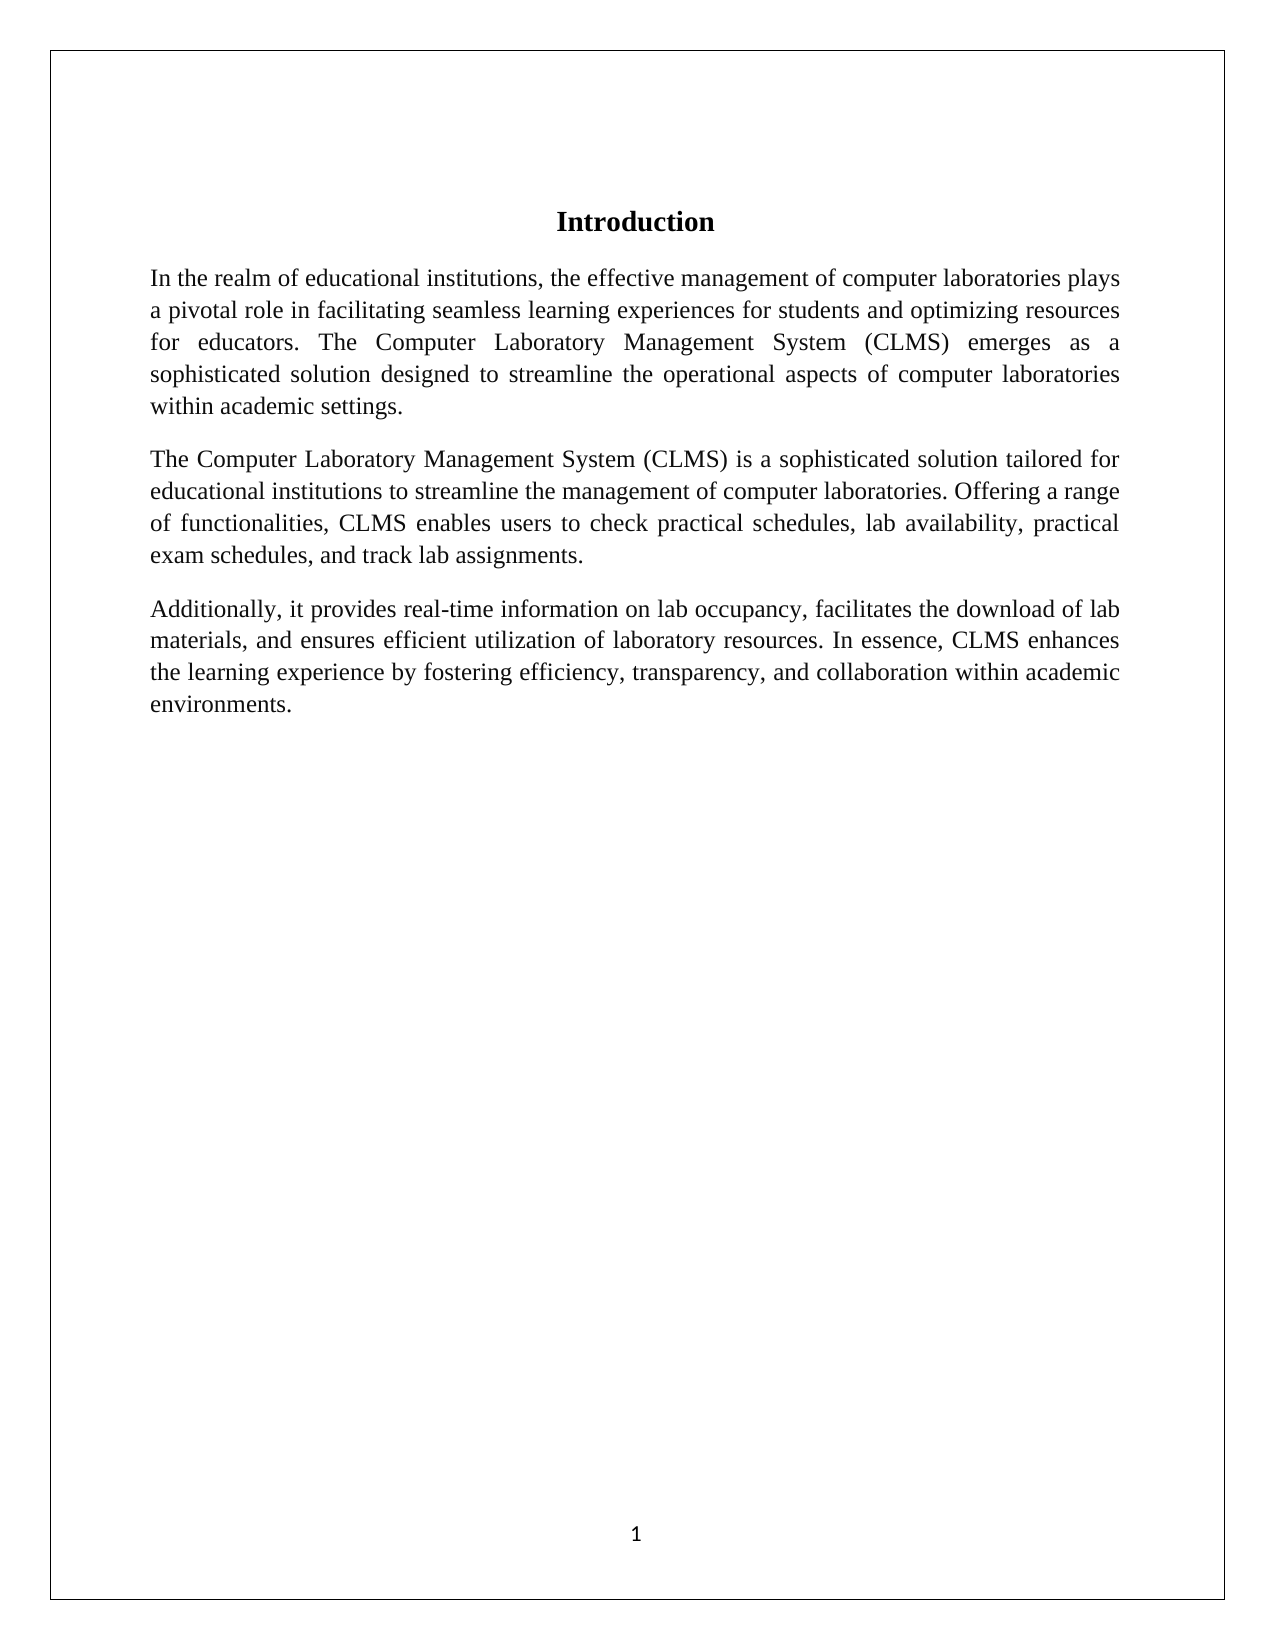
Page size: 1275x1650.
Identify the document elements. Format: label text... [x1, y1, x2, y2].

text Additionally, it provides real-time information on lab occupancy, facilitates the download of lab materials, and ensures efficient utilization of laboratory resources. In essence, CLMS enhances the learning experience by fostering efficiency, transparency, and collaboration within academic environments. [150, 686, 1121, 718]
text In the realm of educational institutions, the effective management of computer laboratories plays a pivotal role in facilitating seamless learning experiences for students and optimizing resources for educators. The Computer Laboratory Management System (CLMS) emerges as a sophisticated solution designed to streamline the operational aspects of computer laboratories within academic settings. [150, 388, 1121, 420]
text Introduction [150, 204, 1121, 238]
text The Computer Laboratory Management System (CLMS) is a sophisticated solution tailored for educational institutions to streamline the management of computer laboratories. Offering a range of functionalities, CLMS enables users to check practical schedules, lab availability, practical exam schedules, and track lab assignments. [150, 537, 1121, 569]
